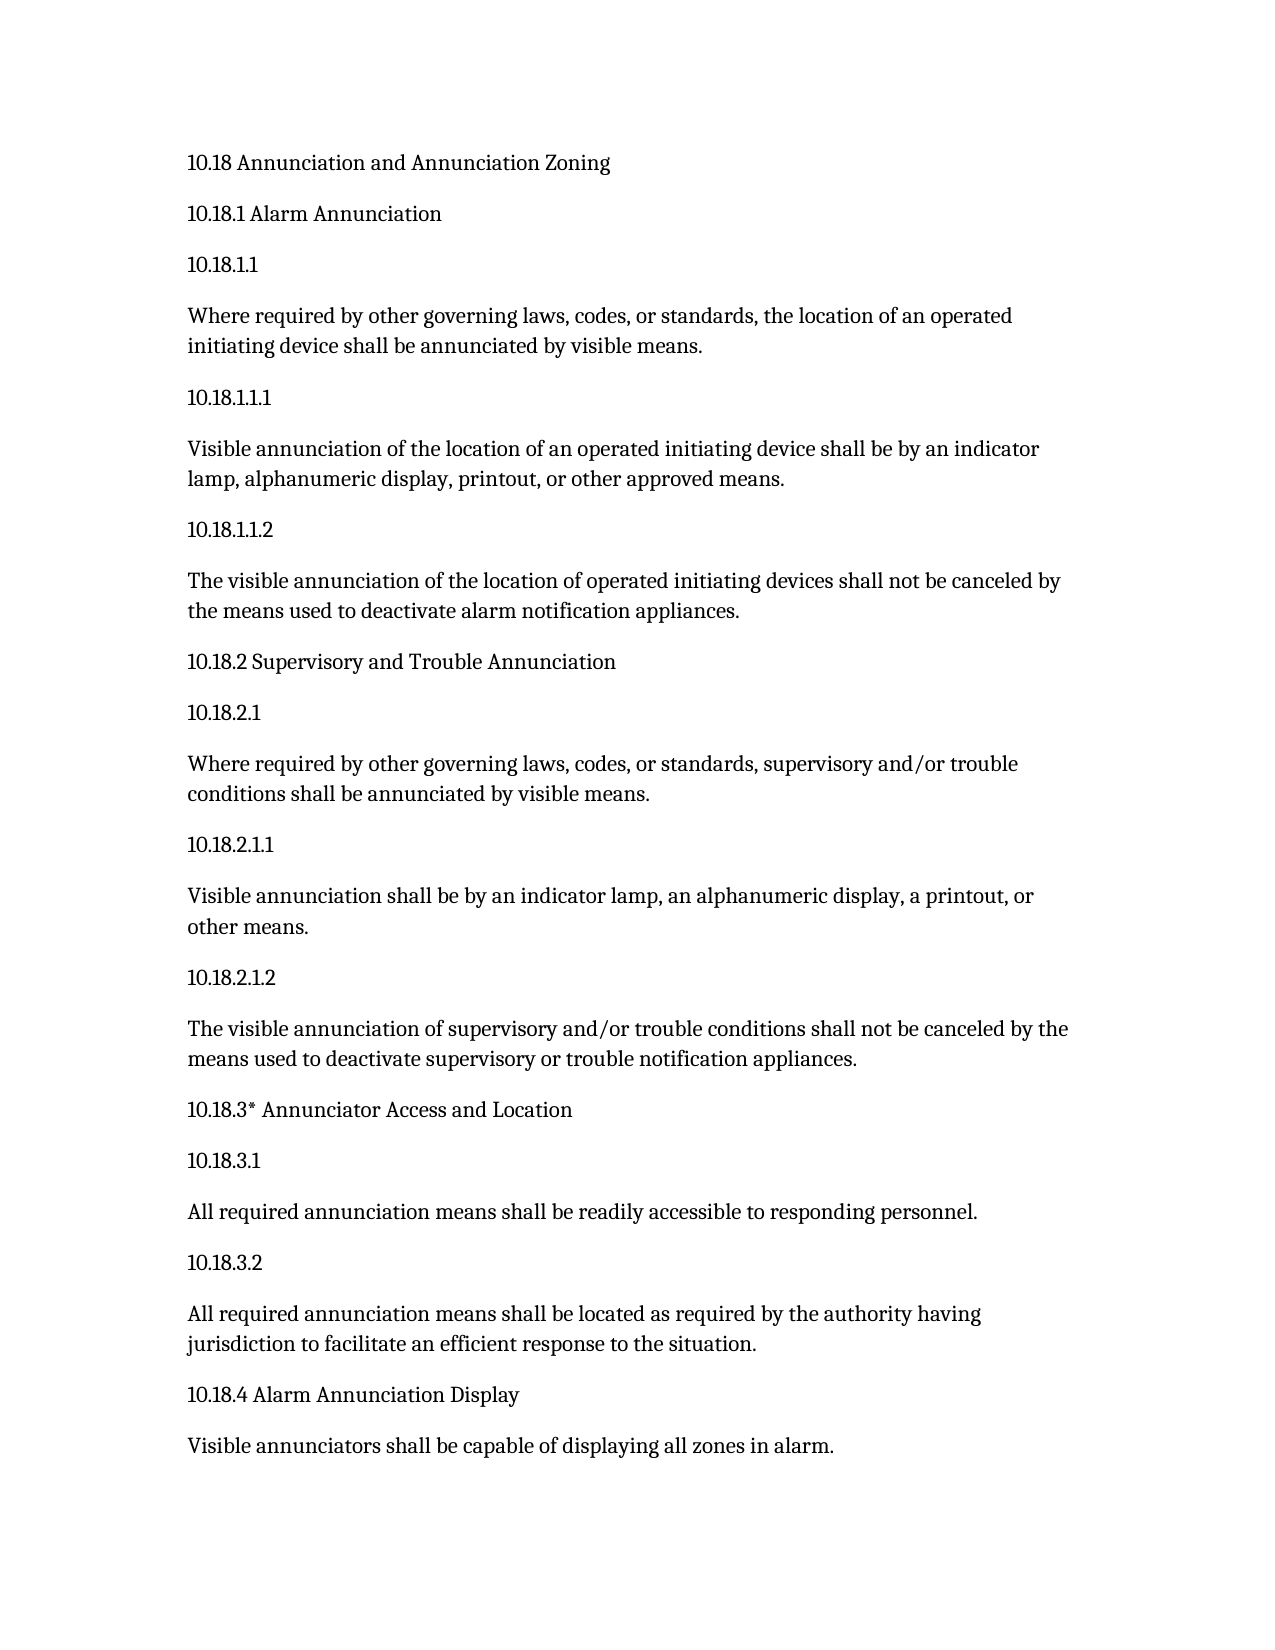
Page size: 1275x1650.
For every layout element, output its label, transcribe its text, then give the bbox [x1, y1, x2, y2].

text Visible annunciation of the location of an operated initiating device shall be by an indicator lamp, alphanumeric display, printout, or other approved means. [187, 435, 1087, 492]
text 10.18.2.1.2 [187, 964, 1087, 991]
text 10.18 Annunciation and Annunciation Zoning [187, 150, 1087, 176]
text 10.18.2.1 [187, 700, 1087, 726]
text 10.18.1.1.2 [187, 517, 1087, 543]
text 10.18.2.1.1 [187, 832, 1087, 859]
text Where required by other governing laws, codes, or standards, the location of an operated initiating device shall be annunciated by visible means. [187, 303, 1087, 360]
text Visible annunciation shall be by an indicator lamp, an alphanumeric display, a printout, or other means. [187, 883, 1087, 940]
text All required annunciation means shall be located as required by the authority having jurisdiction to facilitate an efficient response to the situation. [187, 1301, 1087, 1358]
text 10.18.2 Supervisory and Trouble Annunciation [187, 649, 1087, 675]
text The visible annunciation of the location of operated initiating devices shall not be canceled by the means used to deactivate alarm notification appliances. [187, 568, 1087, 624]
text Where required by other governing laws, codes, or standards, supervisory and/or trouble conditions shall be annunciated by visible means. [187, 751, 1087, 808]
text 10.18.4 Alarm Annunciation Display [187, 1382, 1087, 1409]
text 10.18.1.1.1 [187, 384, 1087, 411]
text 10.18.3* Annunciator Access and Location [187, 1097, 1087, 1123]
text 10.18.1.1 [187, 252, 1087, 278]
text 10.18.1 Alarm Annunciation [187, 201, 1087, 227]
text Visible annunciators shall be capable of displaying all zones in alarm. [187, 1433, 1087, 1460]
text The visible annunciation of supervisory and/or trouble conditions shall not be canceled by the means used to deactivate supervisory or trouble notification appliances. [187, 1016, 1087, 1072]
text 10.18.3.2 [187, 1250, 1087, 1276]
text All required annunciation means shall be readily accessible to responding personnel. [187, 1199, 1087, 1225]
text 10.18.3.1 [187, 1148, 1087, 1174]
